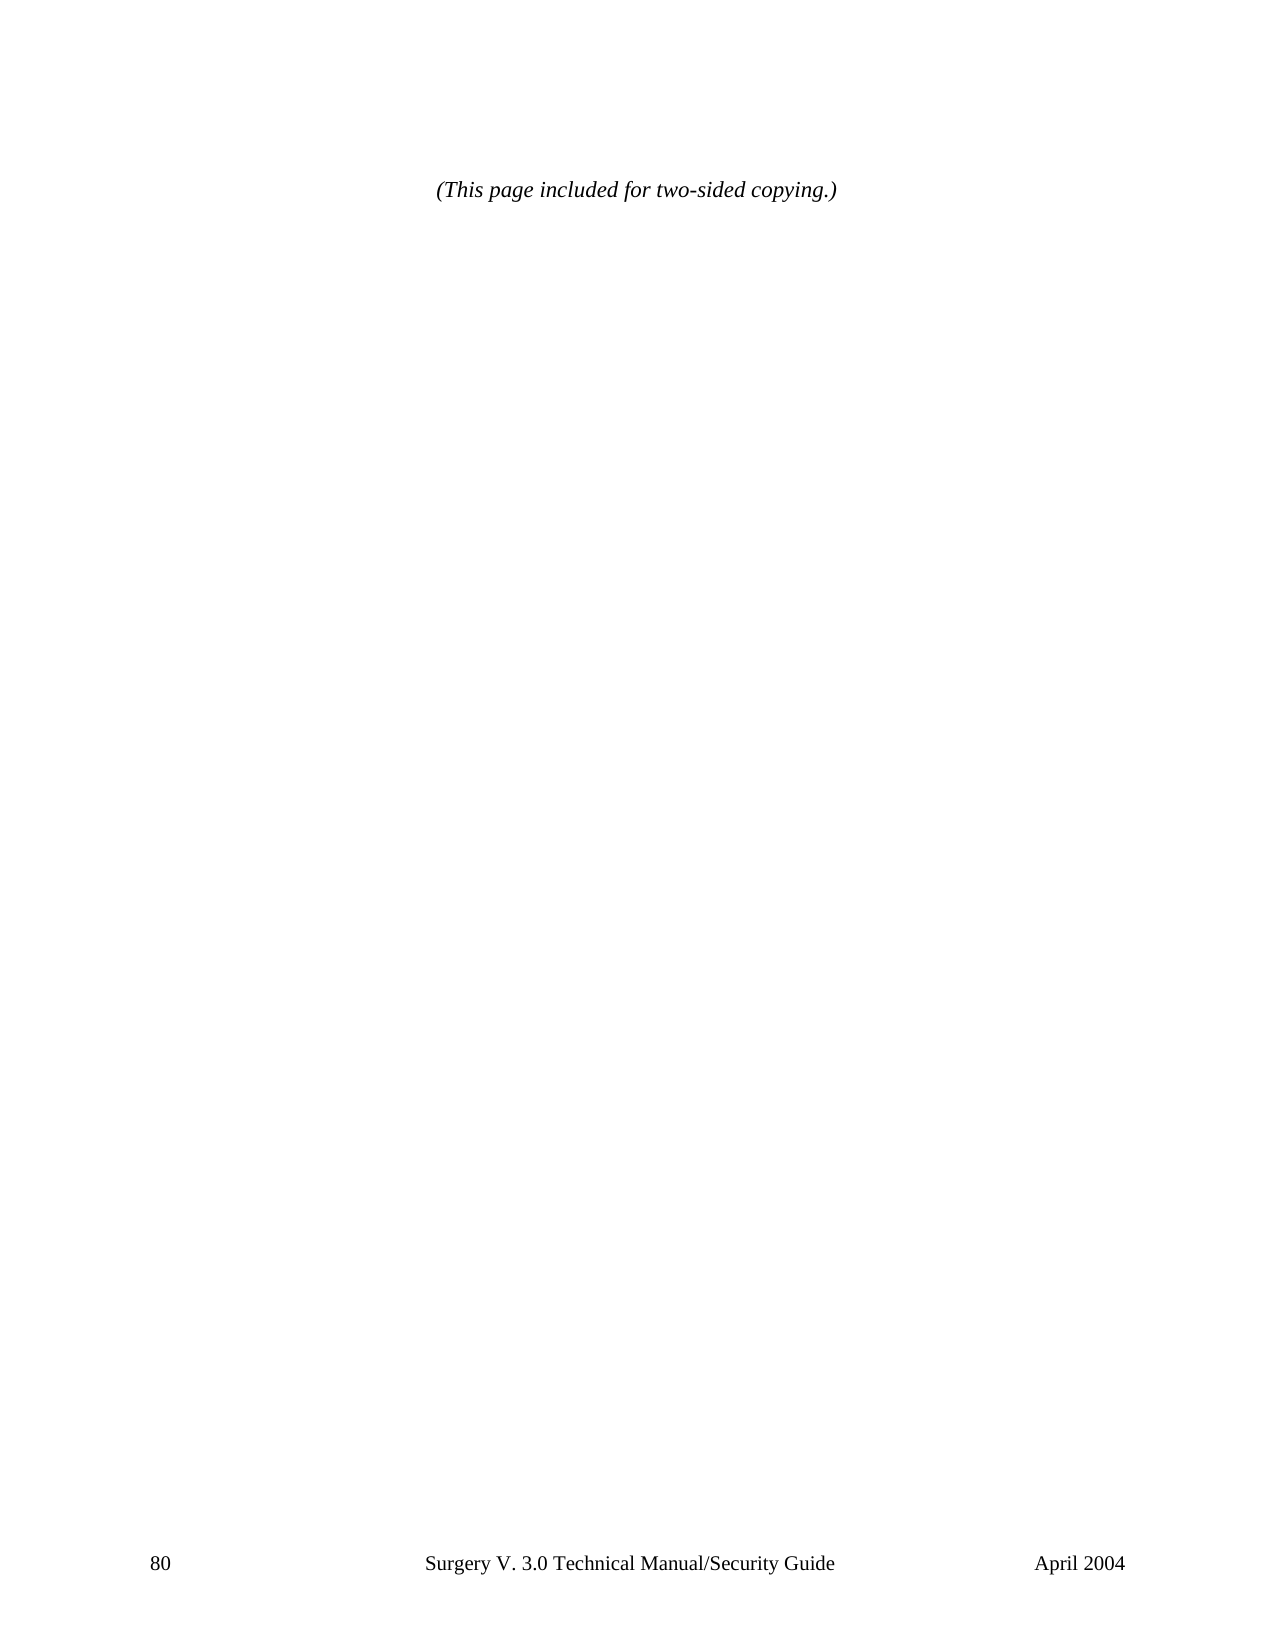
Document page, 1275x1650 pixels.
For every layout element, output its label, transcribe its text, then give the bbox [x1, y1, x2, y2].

text (This page included for two-sided copying.) [371, 176, 905, 203]
